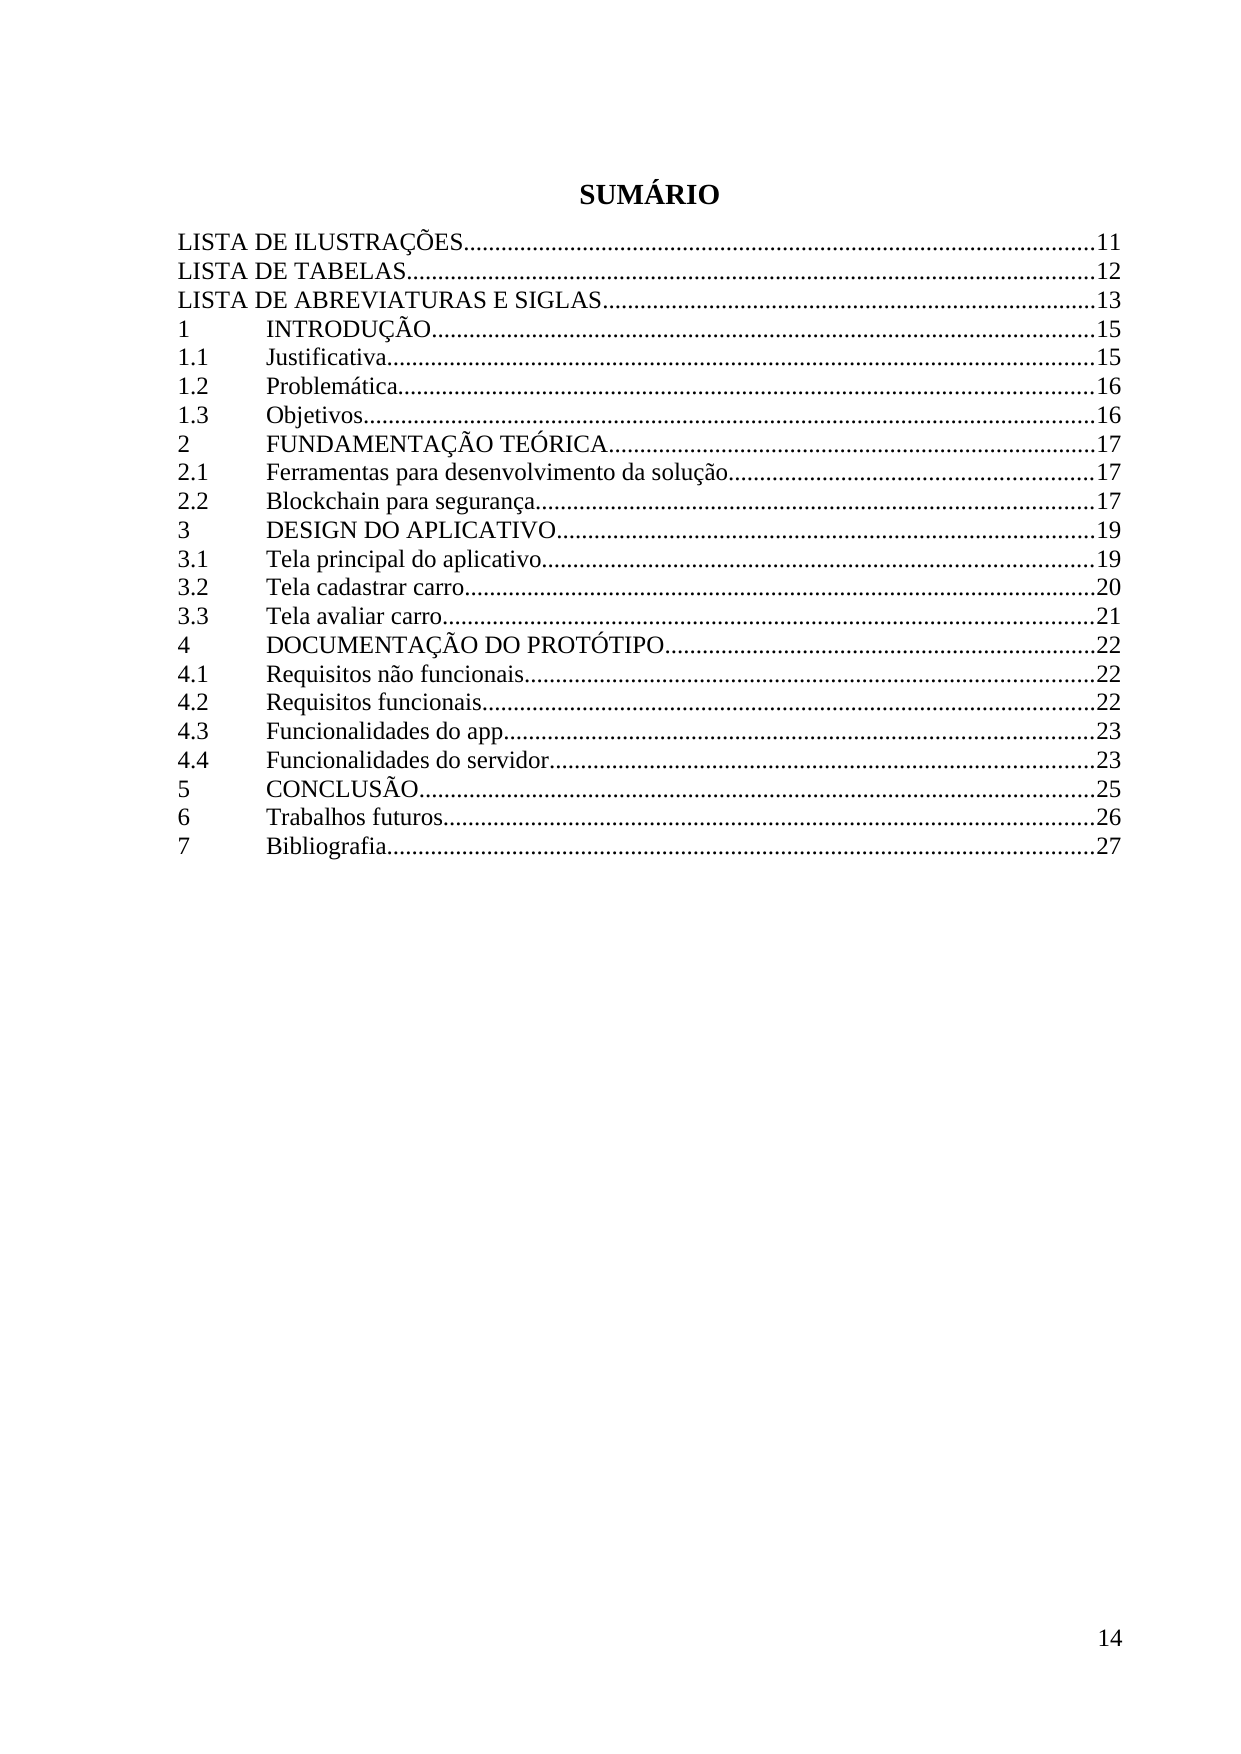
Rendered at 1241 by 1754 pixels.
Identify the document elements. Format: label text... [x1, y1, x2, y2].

text 3.3 Tela avaliar carro 21 [177, 601, 1122, 630]
text LISTA DE TABELAS 12 [177, 256, 1122, 285]
text 4.4 Funcionalidades do servidor 23 [177, 745, 1122, 774]
text 6 Trabalhos futuros 26 [177, 802, 1122, 831]
text 7 Bibliografia 27 [177, 831, 1122, 860]
text 3.1 Tela principal do aplicativo 19 [177, 544, 1122, 572]
text LISTA DE ILUSTRAÇÕES 11 [177, 227, 1122, 256]
text 4 DOCUMENTAÇÃO DO PROTÓTIPO 22 [177, 630, 1122, 659]
text 3 DESIGN DO APLICATIVO 19 [177, 515, 1122, 544]
text SUMÁRIO [177, 177, 1122, 211]
text 2 FUNDAMENTAÇÃO TEÓRICA 17 [177, 429, 1122, 457]
text LISTA DE ABREVIATURAS E SIGLAS 13 [177, 285, 1122, 314]
text 4.2 Requisitos funcionais 22 [177, 687, 1122, 716]
text 3.2 Tela cadastrar carro 20 [177, 572, 1122, 601]
text 5 CONCLUSÃO 25 [177, 774, 1122, 802]
text 4.3 Funcionalidades do app 23 [177, 716, 1122, 745]
text 1 INTRODUÇÃO 15 [177, 314, 1122, 342]
text 1.1 Justificativa 15 [177, 342, 1122, 371]
text 1.2 Problemática 16 [177, 371, 1122, 400]
text 1.3 Objetivos 16 [177, 400, 1122, 429]
text 2.1 Ferramentas para desenvolvimento da solução 17 [177, 457, 1122, 486]
text 2.2 Blockchain para segurança 17 [177, 486, 1122, 515]
text 4.1 Requisitos não funcionais 22 [177, 659, 1122, 687]
